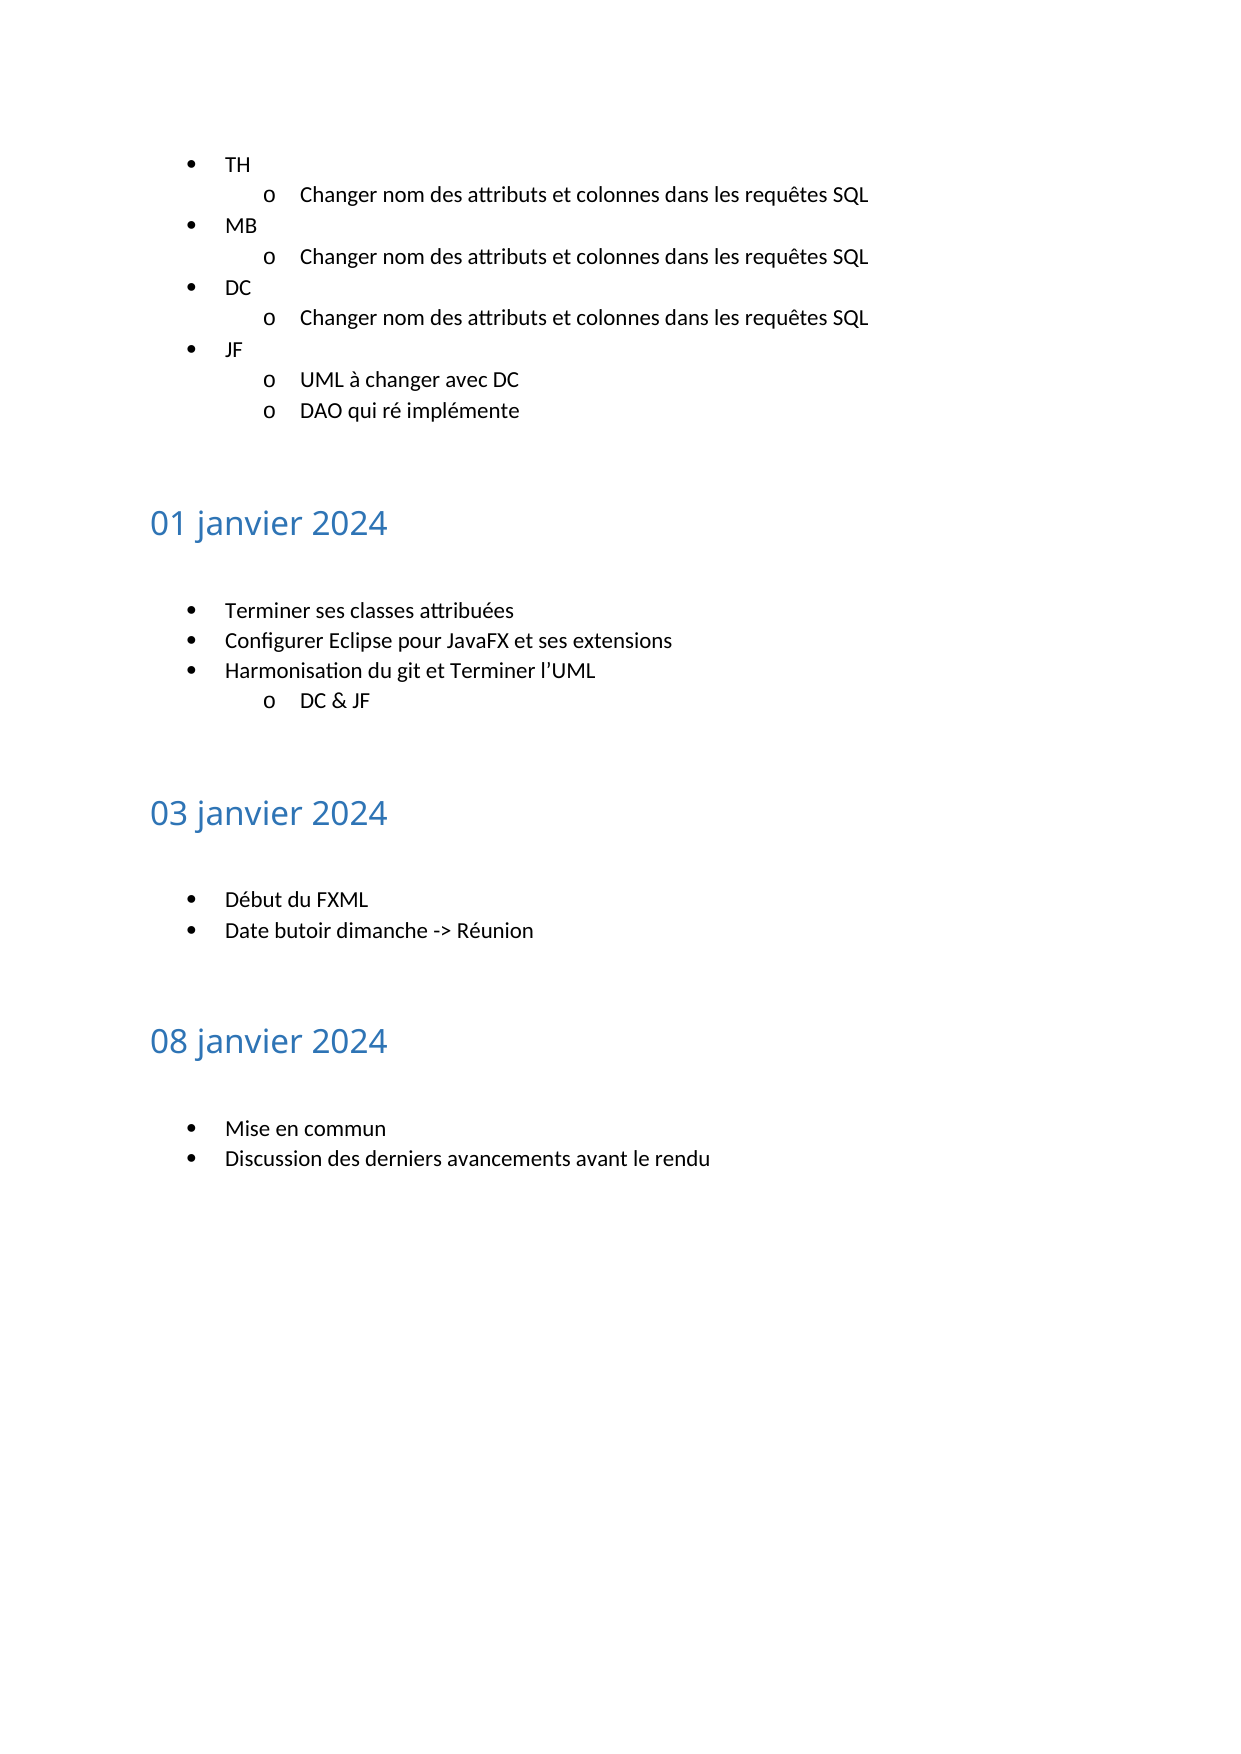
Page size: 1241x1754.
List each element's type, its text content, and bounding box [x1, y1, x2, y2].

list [262, 303, 1090, 333]
subtitle 03 janvier 2024 [150, 790, 1090, 835]
list DAO qui ré implémente [262, 397, 1090, 426]
subtitle 01 janvier 2024 [150, 500, 1090, 545]
list Début du FXML [187, 886, 1090, 914]
list DC [187, 273, 1090, 301]
list Configurer Eclipse pour JavaFX et ses extensions [187, 626, 1090, 654]
list TH [187, 150, 1090, 178]
list DC & JF [262, 686, 1090, 716]
list Discussion des derniers avancements avant le rendu [187, 1144, 1090, 1172]
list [262, 180, 1090, 209]
subtitle 08 janvier 2024 [150, 1018, 1090, 1063]
list JF [187, 335, 1090, 363]
list MB [187, 212, 1090, 240]
list Terminer ses classes attribuées [187, 596, 1090, 624]
list Mise en commun [187, 1114, 1090, 1142]
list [262, 242, 1090, 271]
list Date butoir dimanche -> Réunion [187, 916, 1090, 944]
list UML à changer avec DC [262, 365, 1090, 394]
list Harmonisation du git et Terminer l’UML [187, 656, 1090, 684]
